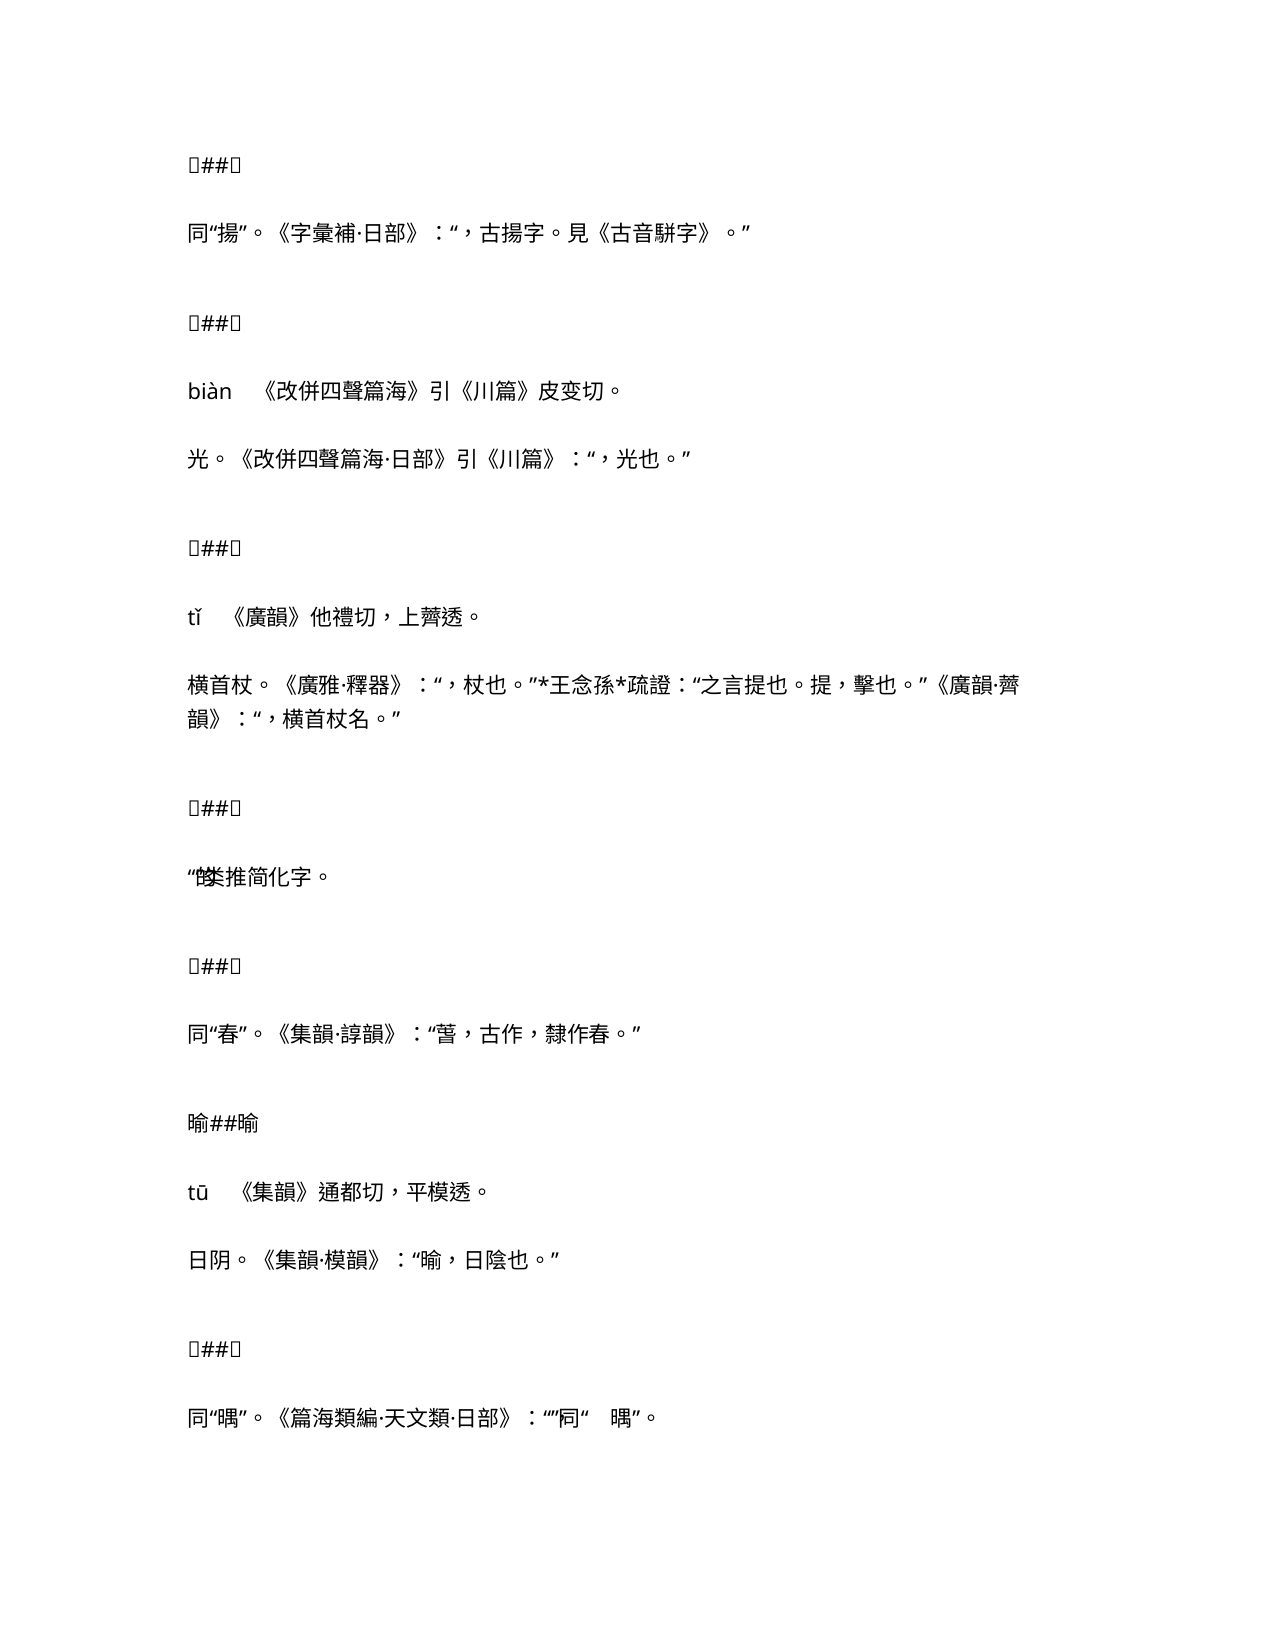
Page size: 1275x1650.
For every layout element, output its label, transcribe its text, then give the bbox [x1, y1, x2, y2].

text 𣈠##𣈠 biàn 《改併四聲篇海》引《川篇》皮变切。 光。《改併四聲篇海·日部》引《川篇》：“𣈠，光也。” [187, 307, 1087, 508]
text 𣈣##𣈣 “𣋋”的类推简化字。 [187, 793, 1087, 926]
text 𣈦##𣈦 同“㬂”。《篇海類編·天文類·日部》：“𣈦”，同“㬂”。 [187, 1334, 1087, 1466]
text 𣈤##𣈤 同“春”。《集韻·諄韻》：“萅，古作𣈤，隸作春。” [187, 951, 1087, 1083]
text 𣈟##𣈟 同“揚”。《字彙補·日部》：“𣈟，古揚字。見《古音駢字》。” [187, 150, 1087, 282]
text 𣈥##𣈥 tū 《集韻》通都切，平模透。 日阴。《集韻·模韻》：“𣈥，日陰也。” [187, 1108, 1087, 1309]
text 𣈡##𣈡 tǐ 《廣韻》他禮切，上薺透。 横首杖。《廣雅·釋器》：“𣈡，杖也。”*王念孫*疏證：“𣈡之言提也。提，擊也。”《廣韻·薺韻》：“𣈡，横首杖名。” [187, 533, 1087, 768]
